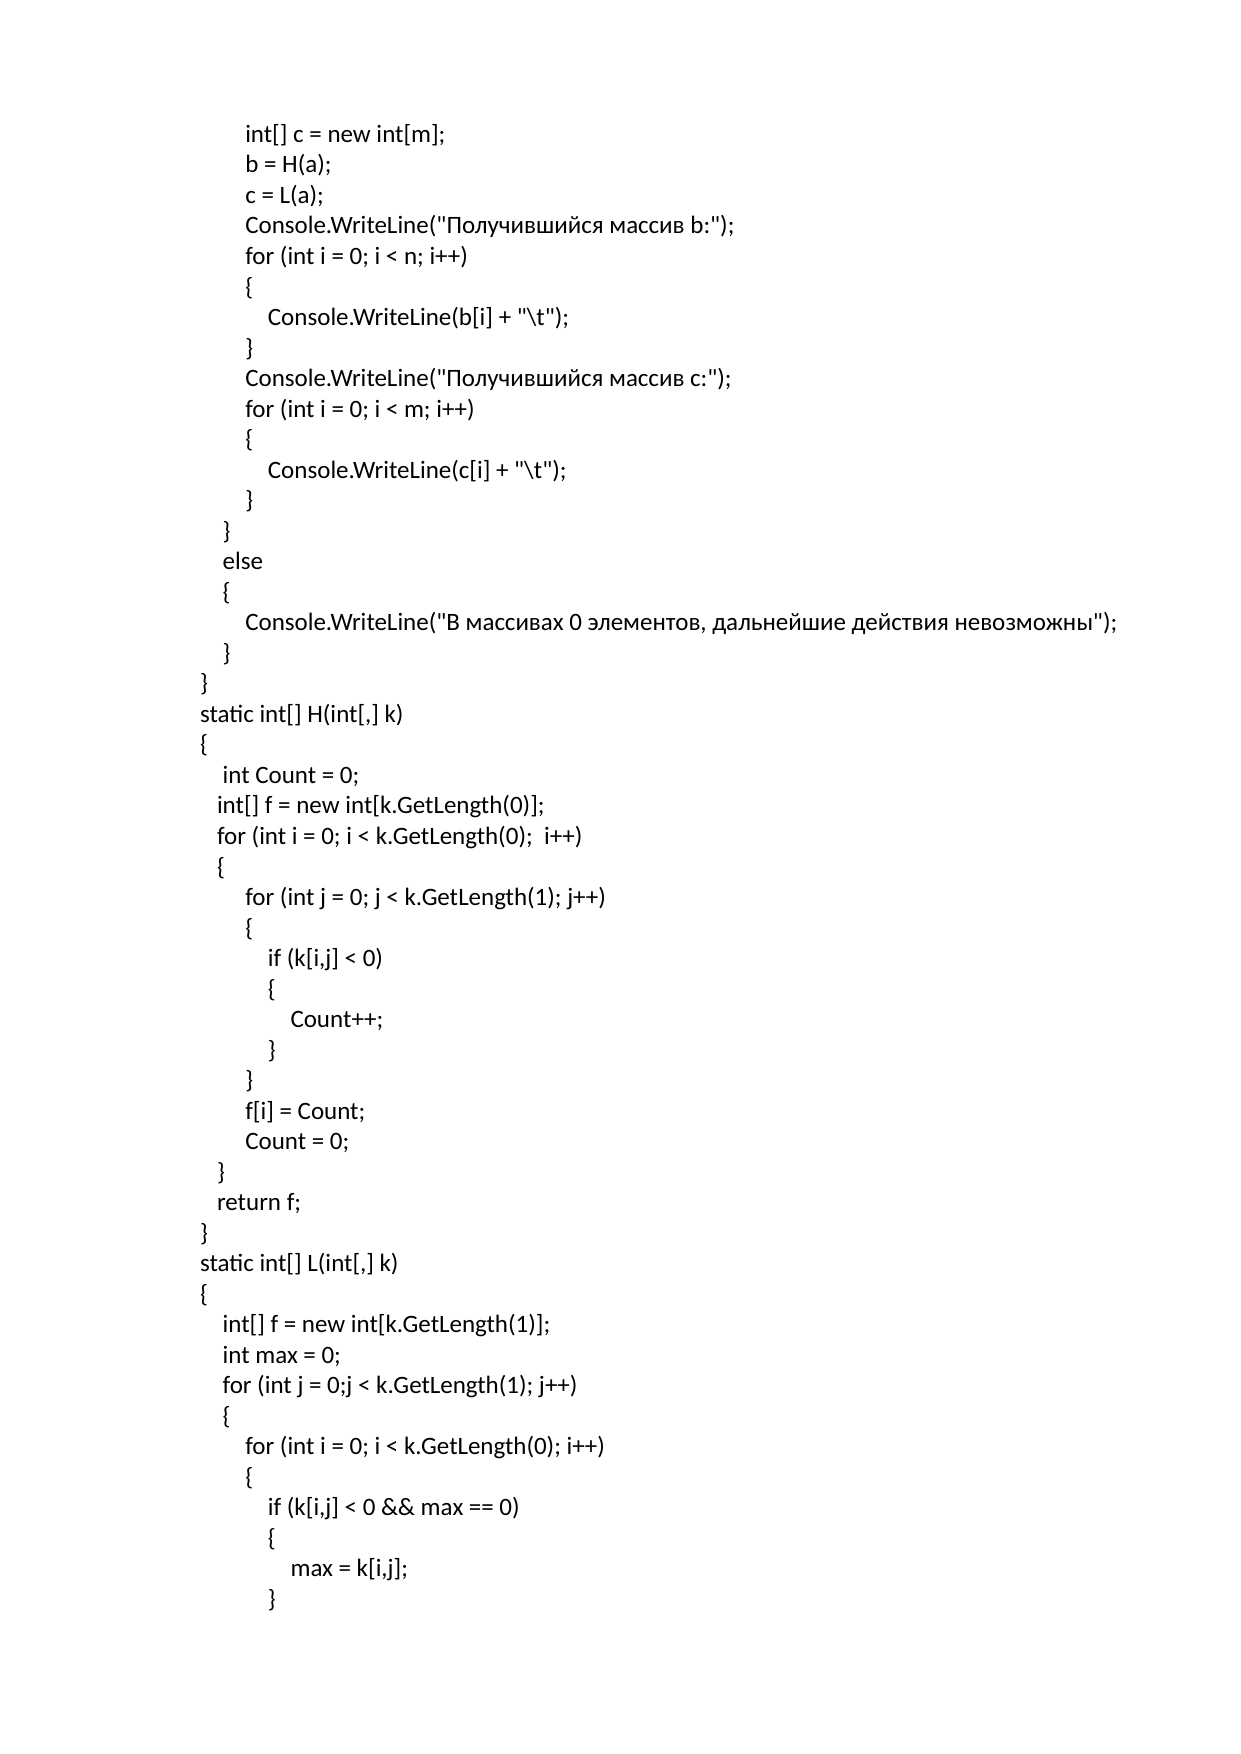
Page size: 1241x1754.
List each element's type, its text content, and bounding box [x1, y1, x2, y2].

text Console.WriteLine(b[i] + "\t"); [177, 301, 1152, 332]
text { [177, 1400, 1152, 1431]
text } [177, 1217, 1152, 1247]
text Console.WriteLine(c[i] + "\t"); [177, 454, 1152, 484]
text { [177, 423, 1152, 454]
text Count++; [177, 1003, 1152, 1034]
text return f; [177, 1186, 1152, 1217]
text static int[] L(int[,] k) [177, 1247, 1152, 1278]
text b = H(a); [177, 149, 1152, 179]
text } [177, 1156, 1152, 1186]
text Console.WriteLine("Получившийся массив b:"); [177, 210, 1152, 240]
text int[] f = new int[k.GetLength(1)]; [177, 1308, 1152, 1339]
text for (int j = 0; j < k.GetLength(1); j++) [177, 881, 1152, 912]
text { [177, 271, 1152, 301]
text int max = 0; [177, 1339, 1152, 1369]
text for (int i = 0; i < n; i++) [177, 240, 1152, 271]
text } [177, 484, 1152, 515]
text { [177, 851, 1152, 881]
text { [177, 576, 1152, 606]
text { [177, 1461, 1152, 1492]
text { [177, 912, 1152, 942]
text { [177, 728, 1152, 759]
text static int[] H(int[,] k) [177, 698, 1152, 728]
text c = L(a); [177, 179, 1152, 210]
text Count = 0; [177, 1125, 1152, 1156]
text f[i] = Count; [177, 1095, 1152, 1125]
text { [177, 1278, 1152, 1308]
text { [177, 973, 1152, 1003]
text Console.WriteLine("В массивах 0 элементов, дальнейшие действия невозможны"); [177, 606, 1152, 637]
text } [177, 667, 1152, 698]
text } [177, 1583, 1152, 1614]
text else [177, 545, 1152, 576]
text } [177, 1034, 1152, 1064]
text for (int i = 0; i < k.GetLength(0); i++) [177, 820, 1152, 851]
text { [177, 1522, 1152, 1553]
text } [177, 1064, 1152, 1095]
text if (k[i,j] < 0 && max == 0) [177, 1492, 1152, 1522]
text } [177, 515, 1152, 545]
text } [177, 637, 1152, 667]
text int[] f = new int[k.GetLength(0)]; [177, 789, 1152, 820]
text int Count = 0; [177, 759, 1152, 789]
text int[] c = new int[m]; [177, 118, 1152, 149]
text for (int i = 0; i < m; i++) [177, 393, 1152, 423]
text max = k[i,j]; [177, 1553, 1152, 1583]
text for (int j = 0;j < k.GetLength(1); j++) [177, 1369, 1152, 1400]
text } [177, 332, 1152, 362]
text Console.WriteLine("Получившийся массив c:"); [177, 362, 1152, 393]
text if (k[i,j] < 0) [177, 942, 1152, 973]
text for (int i = 0; i < k.GetLength(0); i++) [177, 1431, 1152, 1461]
